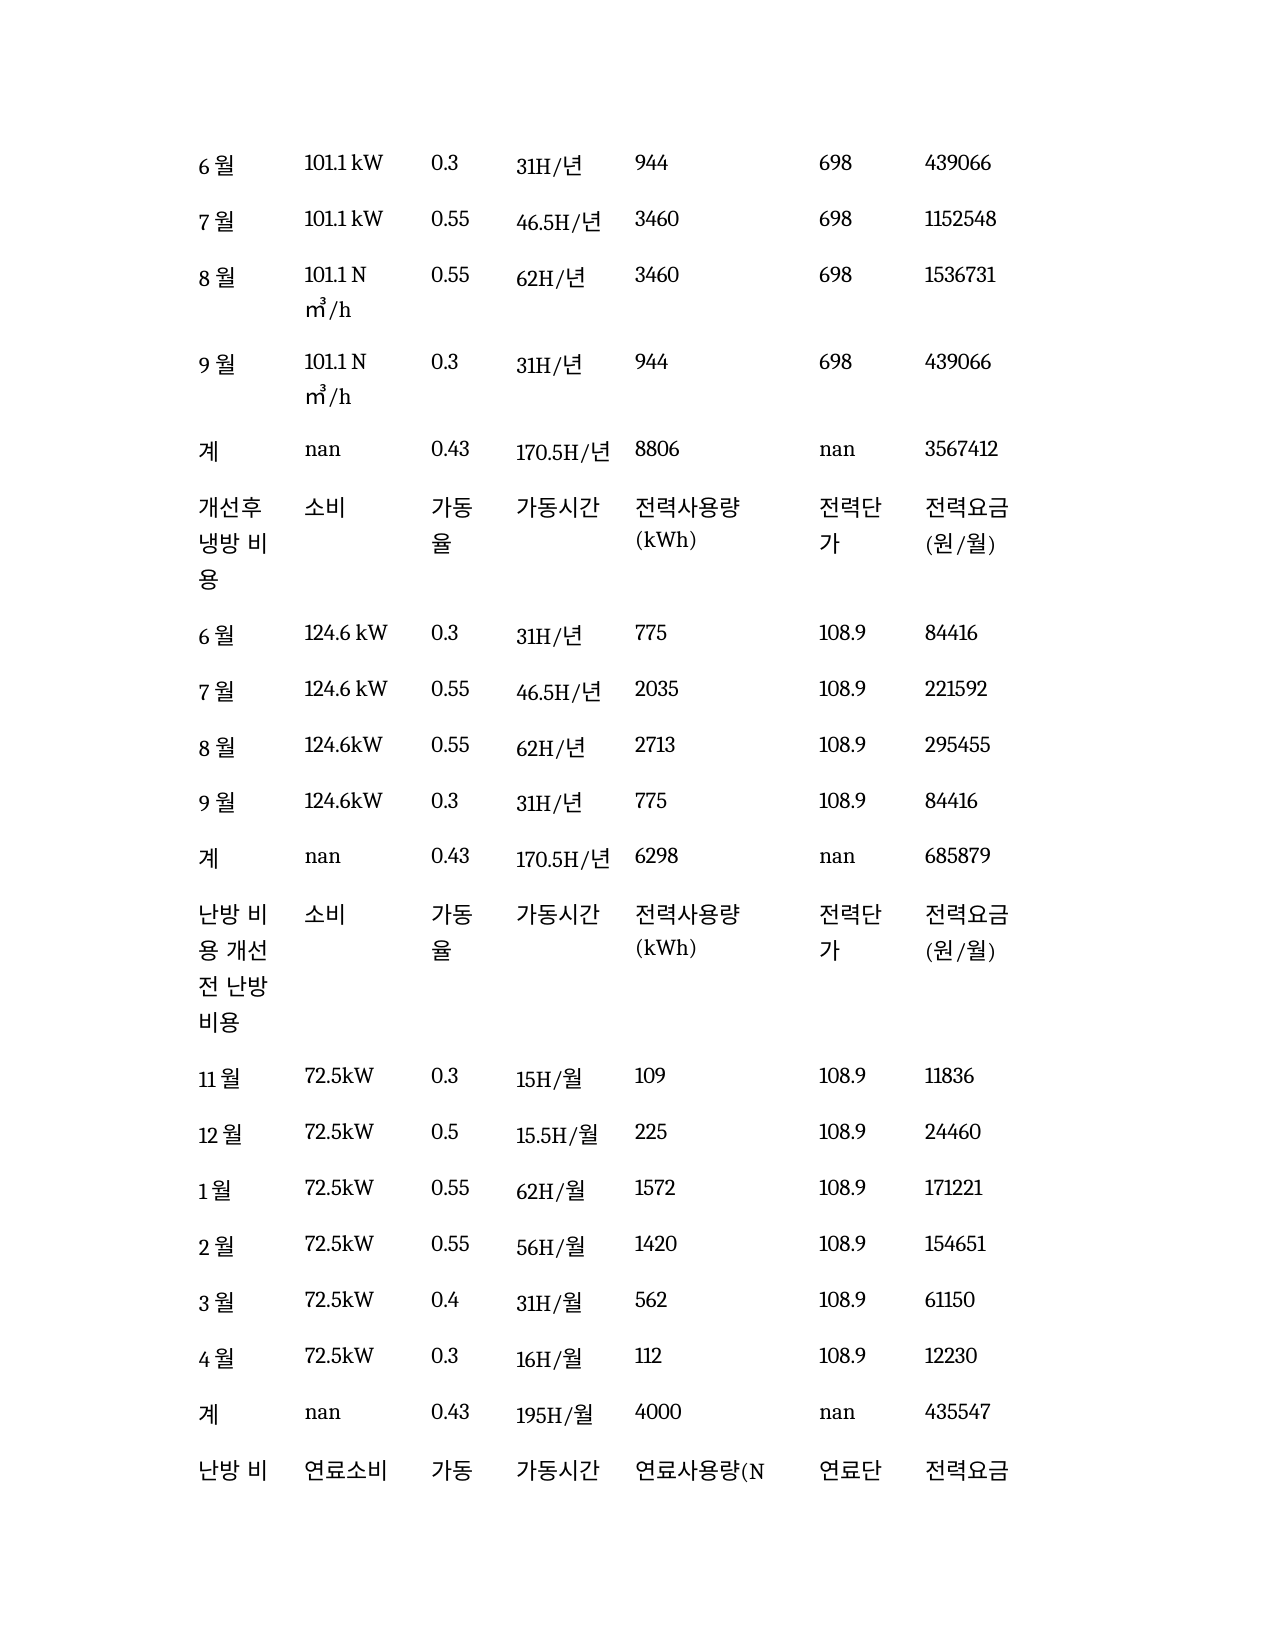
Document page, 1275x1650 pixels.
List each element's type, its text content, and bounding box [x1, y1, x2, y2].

table_cell nan [808, 436, 914, 492]
table_cell 46.5H/년 [505, 206, 623, 262]
table_cell 1152548 [914, 206, 1087, 262]
table_cell 계 [188, 843, 293, 899]
table_cell nan [293, 1399, 420, 1454]
table_cell 698 [808, 262, 914, 349]
table_cell 1월 [188, 1175, 293, 1231]
table_cell 112 [624, 1343, 808, 1399]
table_cell 944 [624, 150, 808, 206]
table_cell 101.1 N㎥/h [293, 262, 420, 349]
table_cell 72.5kW [293, 1119, 420, 1175]
table_cell 108.9 [808, 1175, 914, 1231]
table_cell 전력단가 [808, 492, 914, 619]
table_cell 전력요금(원/월) [914, 492, 1087, 619]
table_cell 108.9 [808, 676, 914, 731]
table_cell 전력사용량(kWh) [624, 492, 808, 619]
table_cell 108.9 [808, 1231, 914, 1287]
table_cell 1420 [624, 1231, 808, 1287]
table_cell 가동율 [420, 492, 505, 619]
table_cell 4월 [188, 1343, 293, 1399]
table_cell 15H/월 [505, 1063, 623, 1119]
table_cell 1572 [624, 1175, 808, 1231]
table_cell 0.43 [420, 843, 505, 899]
table_cell 3월 [188, 1287, 293, 1343]
table_cell 0.55 [420, 1175, 505, 1231]
table_cell 101.1 N㎥/h [293, 349, 420, 436]
table_cell nan [808, 843, 914, 899]
table_cell 84416 [914, 788, 1087, 843]
table_cell 0.43 [420, 436, 505, 492]
table_cell 62H/년 [505, 731, 623, 787]
table_cell 72.5kW [293, 1175, 420, 1231]
table_cell 계 [188, 436, 293, 492]
table_cell 775 [624, 620, 808, 676]
table_cell 0.3 [420, 1063, 505, 1119]
table_cell 439066 [914, 150, 1087, 206]
table_cell 124.6kW [293, 731, 420, 787]
table_cell 11836 [914, 1063, 1087, 1119]
table_cell 46.5H/년 [505, 676, 623, 731]
table_cell 775 [624, 788, 808, 843]
table_cell 가동율 [420, 899, 505, 1063]
table_cell 8 월 [188, 731, 293, 787]
table_cell 154651 [914, 1231, 1087, 1287]
table_cell 15.5H/월 [505, 1119, 623, 1175]
table_cell 72.5kW [293, 1231, 420, 1287]
table_cell 6 월 [188, 620, 293, 676]
table_cell 3460 [624, 262, 808, 349]
table_cell 61150 [914, 1287, 1087, 1343]
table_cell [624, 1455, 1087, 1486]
table_cell 62H/월 [505, 1175, 623, 1231]
table_cell 101.1 kW [293, 150, 420, 206]
table_cell 2035 [624, 676, 808, 731]
table_cell 31H/년 [505, 620, 623, 676]
table_cell 0.3 [420, 1343, 505, 1399]
table_cell 439066 [914, 349, 1087, 436]
table_cell 0.3 [420, 620, 505, 676]
table_cell 108.9 [808, 1063, 914, 1119]
table_cell 108.9 [808, 1287, 914, 1343]
table_cell 171221 [914, 1175, 1087, 1231]
table_cell 698 [808, 349, 914, 436]
table_cell 72.5kW [293, 1063, 420, 1119]
table_cell 가동시간 [505, 492, 623, 619]
table_cell 108.9 [808, 731, 914, 787]
table_cell 개선후 냉방 비용 [188, 492, 293, 619]
table_cell 0.55 [420, 731, 505, 787]
table_cell nan [293, 436, 420, 492]
table_cell 전력요금(원/월) [914, 899, 1087, 1063]
table_cell 1536731 [914, 262, 1087, 349]
table_cell 0.4 [420, 1287, 505, 1343]
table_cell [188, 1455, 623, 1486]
table_cell 6298 [624, 843, 808, 899]
table_cell 195H/월 [505, 1399, 623, 1454]
table_cell 31H/월 [505, 1287, 623, 1343]
table_cell 72.5kW [293, 1343, 420, 1399]
table_cell 6 월 [188, 150, 293, 206]
table_cell 전력단가 [808, 899, 914, 1063]
table_cell 562 [624, 1287, 808, 1343]
table_cell 124.6kW [293, 788, 420, 843]
table_cell 0.3 [420, 788, 505, 843]
table_cell 108.9 [808, 1119, 914, 1175]
table_cell 0.3 [420, 349, 505, 436]
table_cell 3567412 [914, 436, 1087, 492]
table_cell 170.5H/년 [505, 843, 623, 899]
table_cell 12230 [914, 1343, 1087, 1399]
table_cell 221592 [914, 676, 1087, 731]
table_cell 0.55 [420, 206, 505, 262]
table_cell 62H/년 [505, 262, 623, 349]
table_cell 72.5kW [293, 1287, 420, 1343]
table_cell 108.9 [808, 788, 914, 843]
table_cell 56H/월 [505, 1231, 623, 1287]
table_cell 7 월 [188, 676, 293, 731]
table_cell 295455 [914, 731, 1087, 787]
table_cell 3460 [624, 206, 808, 262]
table_cell 31H/년 [505, 349, 623, 436]
table_cell 9 월 [188, 788, 293, 843]
table_cell nan [293, 843, 420, 899]
table_cell 225 [624, 1119, 808, 1175]
table_cell 698 [808, 206, 914, 262]
table_cell 24460 [914, 1119, 1087, 1175]
table_cell 0.5 [420, 1119, 505, 1175]
table_cell 계 [188, 1399, 293, 1454]
table_cell 2713 [624, 731, 808, 787]
table_cell 2월 [188, 1231, 293, 1287]
table_cell 109 [624, 1063, 808, 1119]
table_cell 7 월 [188, 206, 293, 262]
table_cell 0.55 [420, 676, 505, 731]
table_cell 685879 [914, 843, 1087, 899]
table_cell 8806 [624, 436, 808, 492]
table_cell 전력사용량(kWh) [624, 899, 808, 1063]
table_cell 698 [808, 150, 914, 206]
table_cell 0.43 [420, 1399, 505, 1454]
table_cell 0.55 [420, 1231, 505, 1287]
table_cell 31H/년 [505, 788, 623, 843]
table_cell 31H/년 [505, 150, 623, 206]
table_cell 101.1 kW [293, 206, 420, 262]
table_cell 8 월 [188, 262, 293, 349]
table_cell 16H/월 [505, 1343, 623, 1399]
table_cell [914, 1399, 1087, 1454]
table_cell 170.5H/년 [505, 436, 623, 492]
table_cell 0.55 [420, 262, 505, 349]
table_cell 12월 [188, 1119, 293, 1175]
table_cell 944 [624, 349, 808, 436]
table_cell 4000 [624, 1399, 808, 1454]
table_cell 84416 [914, 620, 1087, 676]
table_cell 소비 [293, 899, 420, 1063]
table_cell 108.9 [808, 620, 914, 676]
table_cell 9 월 [188, 349, 293, 436]
table_cell 124.6 kW [293, 676, 420, 731]
table_cell 0.3 [420, 150, 505, 206]
table_cell 108.9 [808, 1343, 914, 1399]
table_cell 난방 비용 개선 전 난방비용 [188, 899, 293, 1063]
table_cell 11월 [188, 1063, 293, 1119]
table_cell 가동시간 [505, 899, 623, 1063]
table_cell 124.6 kW [293, 620, 420, 676]
table_cell 소비 [293, 492, 420, 619]
table_cell nan [808, 1399, 914, 1454]
